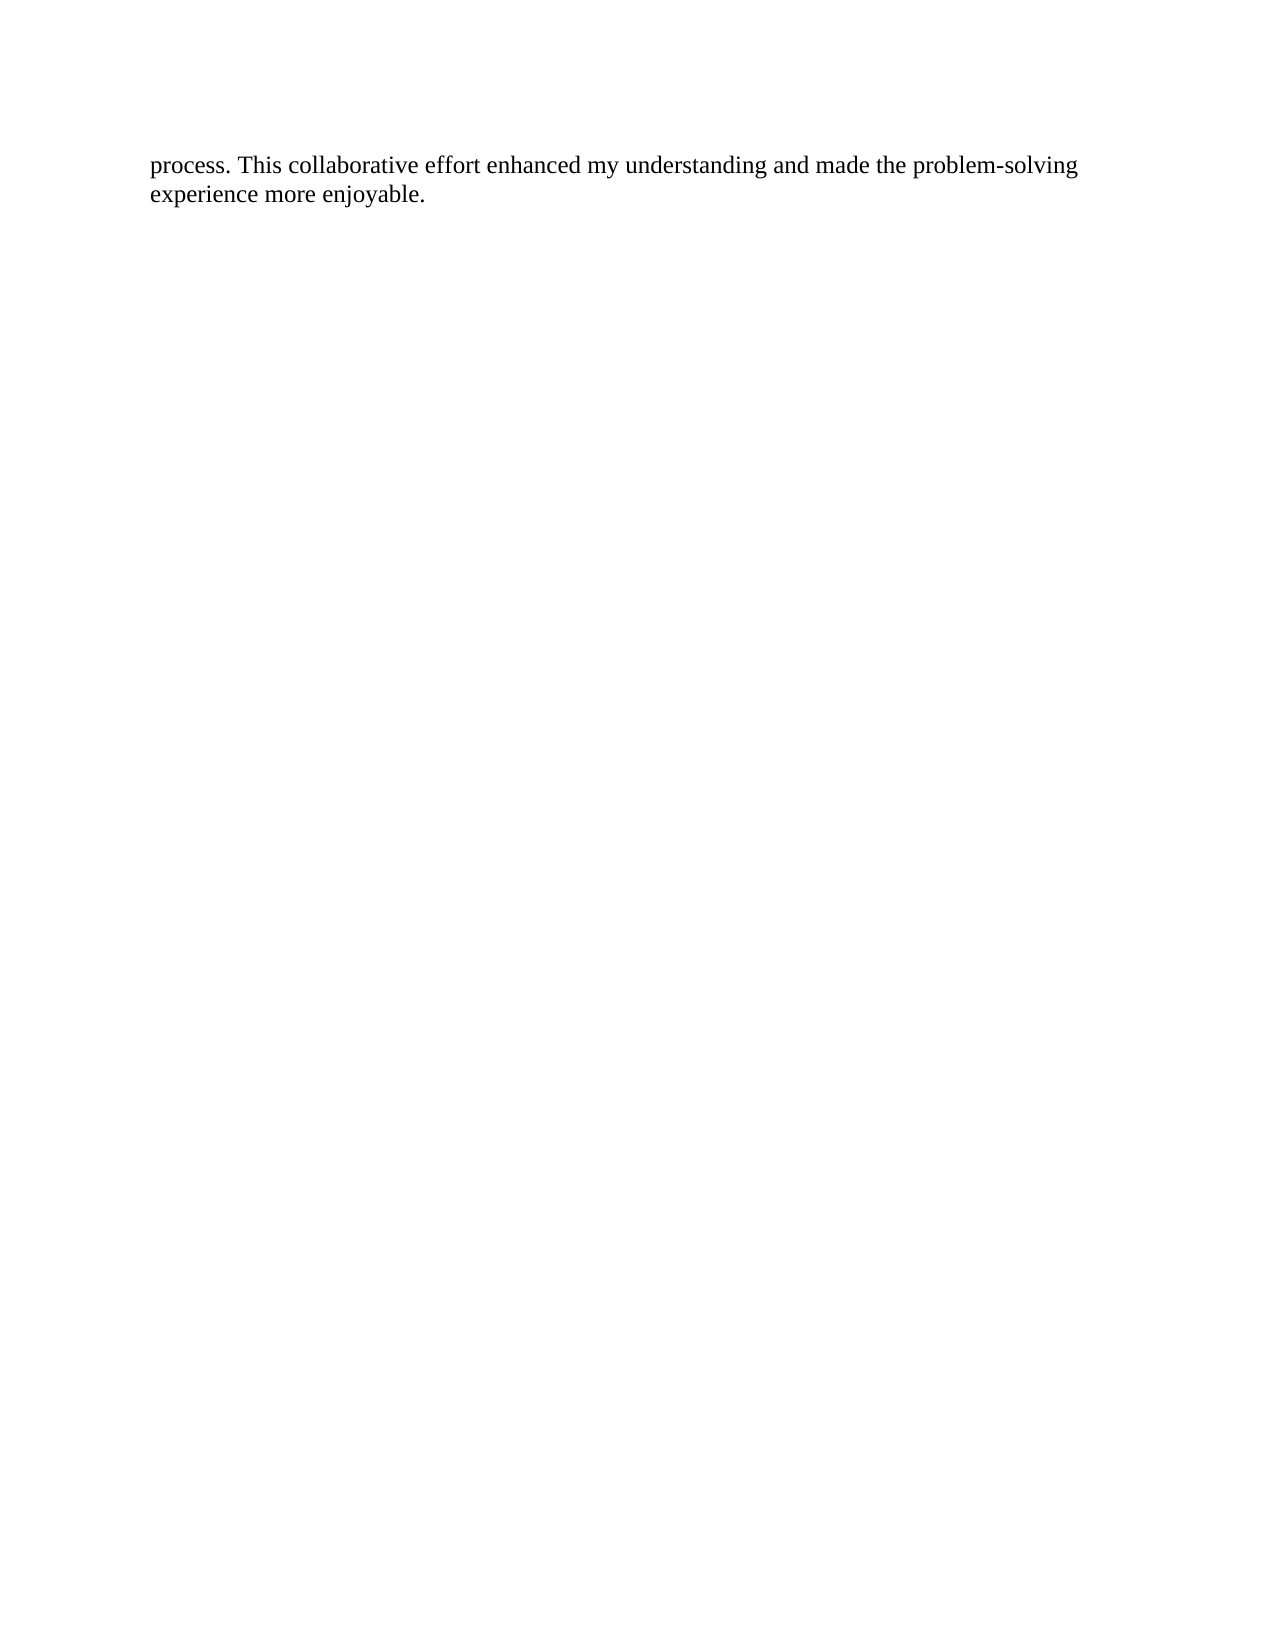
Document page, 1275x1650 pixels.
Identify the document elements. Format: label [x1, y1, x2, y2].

text [150, 150, 1125, 207]
